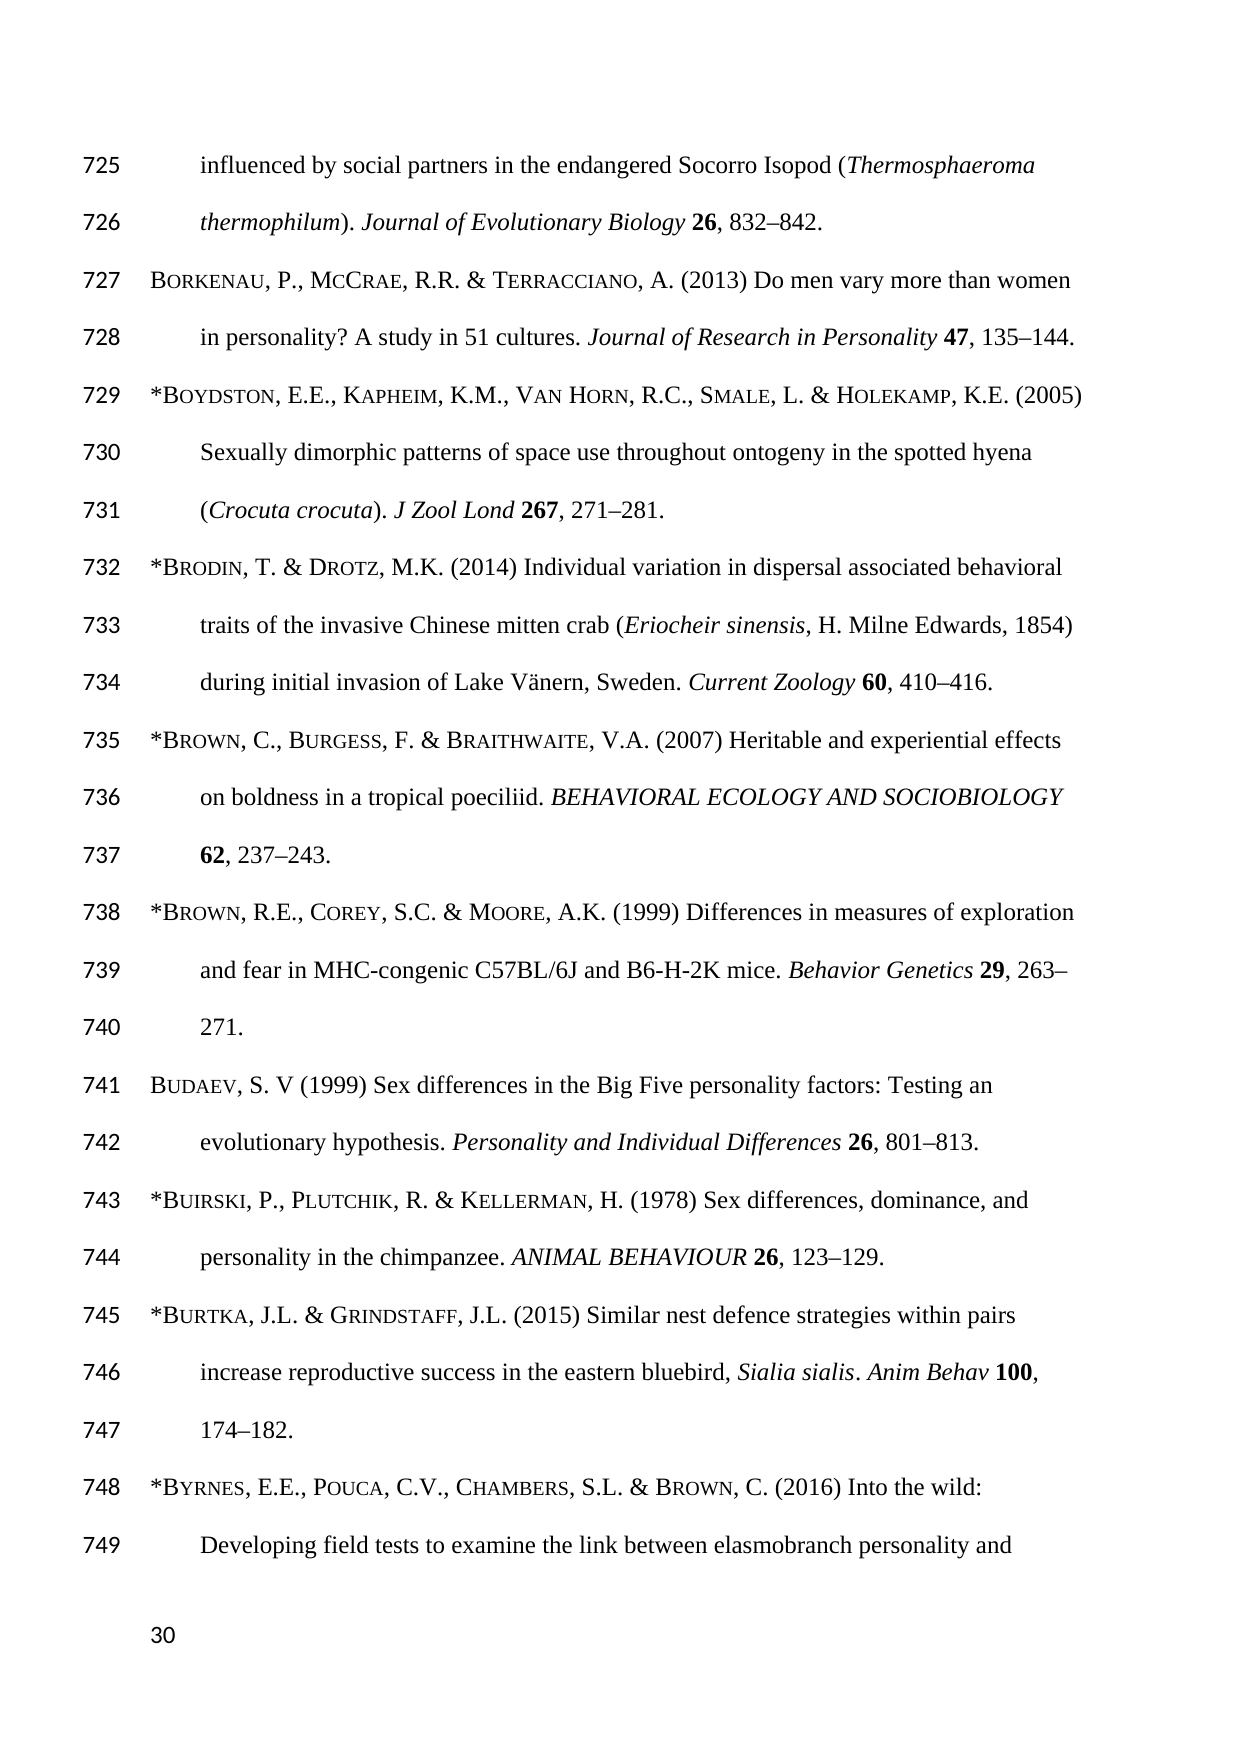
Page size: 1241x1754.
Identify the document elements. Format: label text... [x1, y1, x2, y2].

text Budaev, S. V (1999) Sex differences in the Big Five personality factors: Testing an evolutionary hypothesis. Personality and Individual Differences 26, 801–813. [150, 1070, 1090, 1156]
text Borkenau, P., McCrae, R.R. & Terracciano, A. (2013) Do men vary more than women in personality? A study in 51 cultures. Journal of Research in Personality 47, 135–144. [150, 265, 1090, 351]
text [150, 150, 1090, 236]
text *Burtka, J.L. & Grindstaff, J.L. (2015) Similar nest defence strategies within pairs increase reproductive success in the eastern bluebird, Sialia sialis. Anim Behav 100, 174–182. [150, 1300, 1090, 1444]
text *Brodin, T. & Drotz, M.K. (2014) Individual variation in dispersal associated behavioral traits of the invasive Chinese mitten crab (Eriocheir sinensis, H. Milne Edwards, 1854) during initial invasion of Lake Vänern, Sweden. Current Zoology 60, 410–416. [150, 552, 1090, 696]
text *Brown, C., Burgess, F. & Braithwaite, V.A. (2007) Heritable and experiential effects on boldness in a tropical poeciliid. BEHAVIORAL ECOLOGY AND SOCIOBIOLOGY 62, 237–243. [150, 725, 1090, 869]
text *Buirski, P., Plutchik, R. & Kellerman, H. (1978) Sex differences, dominance, and personality in the chimpanzee. ANIMAL BEHAVIOUR 26, 123–129. [150, 1185, 1090, 1271]
text *Boydston, E.E., Kapheim, K.M., Van Horn, R.C., Smale, L. & Holekamp, K.E. (2005) Sexually dimorphic patterns of space use throughout ontogeny in the spotted hyena (Crocuta crocuta). J Zool Lond 267, 271–281. [150, 380, 1090, 524]
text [150, 1472, 1090, 1559]
text *Brown, R.E., Corey, S.C. & Moore, A.K. (1999) Differences in measures of exploration and fear in MHC-congenic C57BL/6J and B6-H-2K mice. Behavior Genetics 29, 263–271. [150, 897, 1090, 1041]
